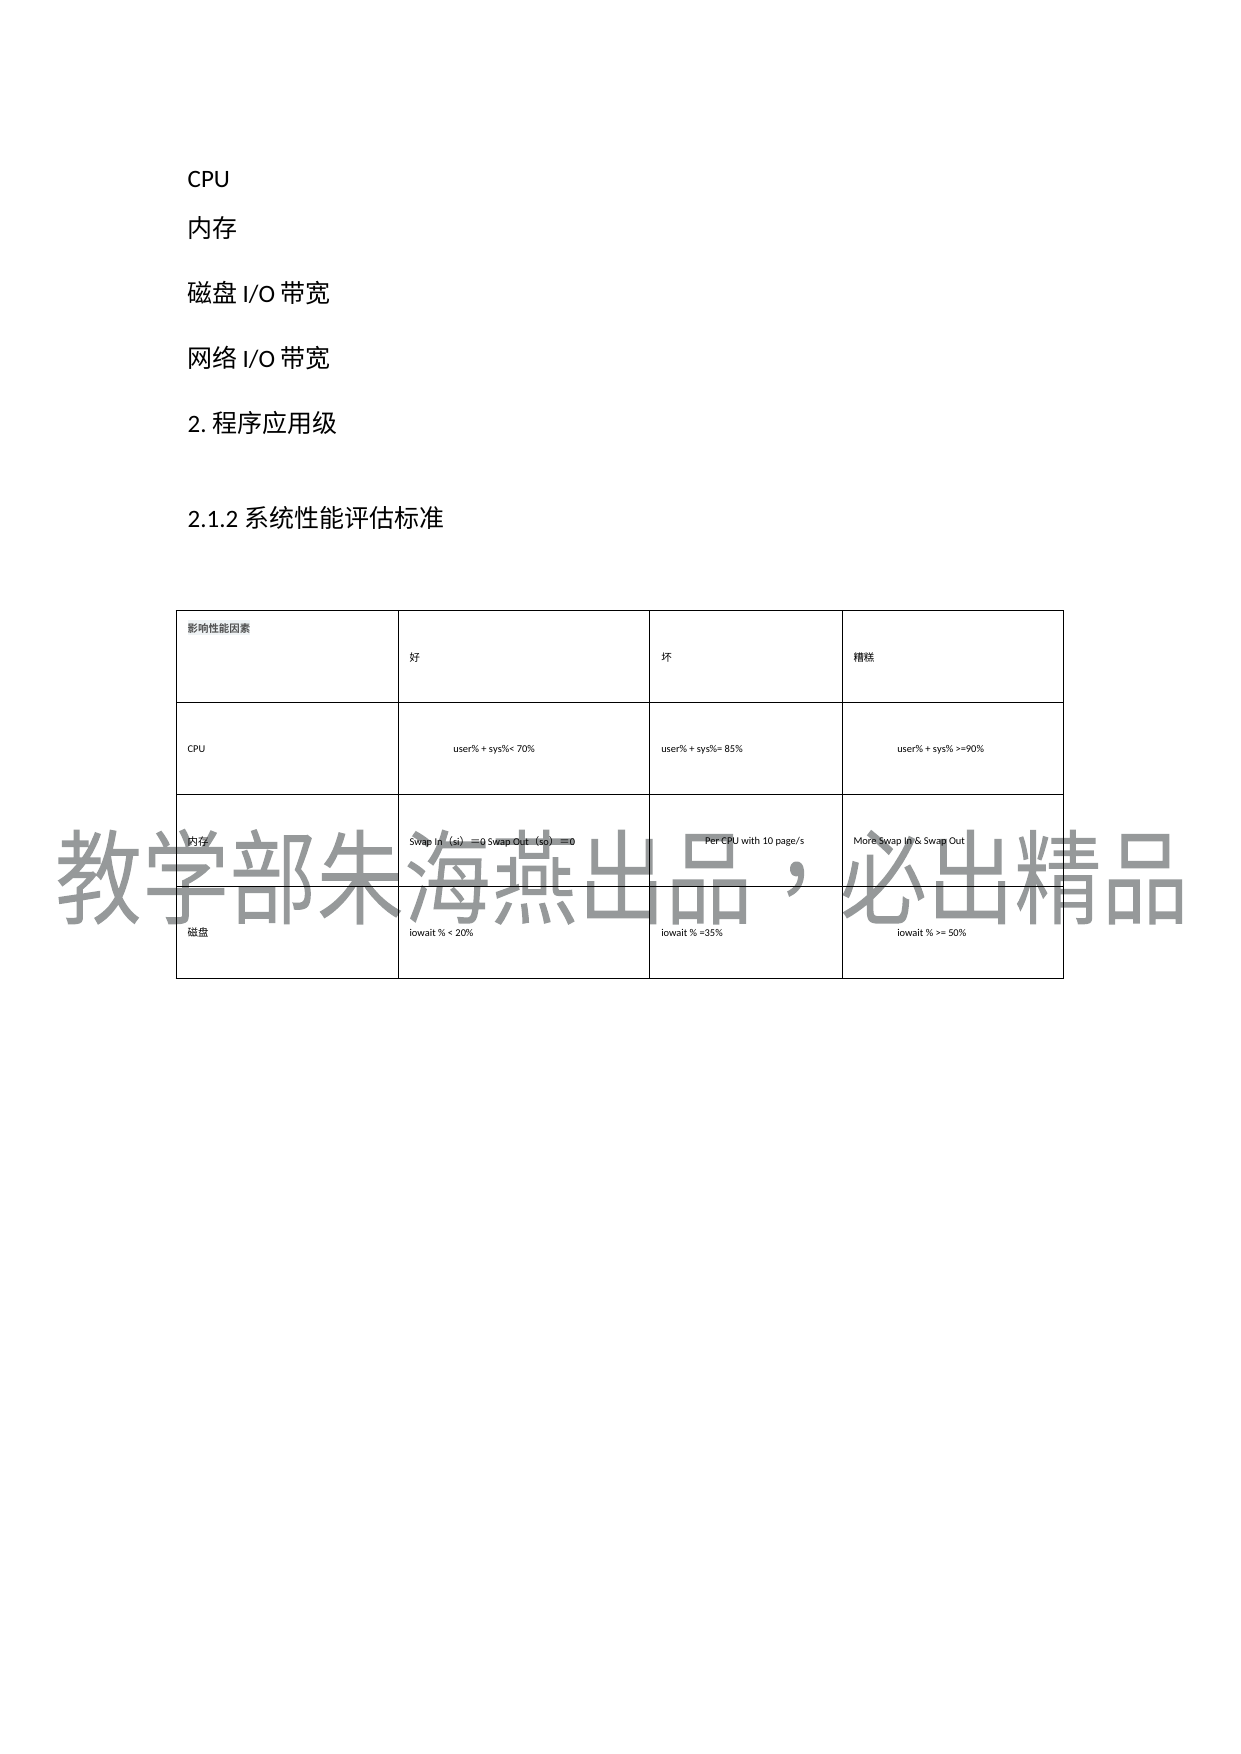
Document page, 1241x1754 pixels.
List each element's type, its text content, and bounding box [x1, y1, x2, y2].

text 2.1.2 系统性能评估标准 [187, 484, 1053, 581]
table_header 影响性能因素 [177, 611, 398, 702]
table_header 好 [399, 611, 649, 702]
table_header 坏 [650, 611, 842, 702]
text CPU 内存 磁盘I/O带宽 网络I/O带宽 2. 程序应用级 [187, 162, 1053, 454]
table_cell Per CPU with 10 page/s [650, 795, 842, 886]
table_cell More Swap In & Swap Out [843, 795, 1063, 886]
table_cell iowait % >= 50% [843, 887, 1063, 978]
table_cell user% + sys% >=90% [843, 703, 1063, 794]
table_cell 磁盘 [177, 887, 398, 978]
table_cell user% + sys%< 70% [399, 703, 649, 794]
table_cell user% + sys%= 85% [650, 703, 842, 794]
table_cell Swap In（si）＝0 Swap Out（so）＝0 [399, 795, 649, 886]
table_cell 内存 [177, 795, 398, 886]
table_cell iowait % =35% [650, 887, 842, 978]
table_header 糟糕 [843, 611, 1063, 702]
table_cell iowait % < 20% [399, 887, 649, 978]
table_cell CPU [177, 703, 398, 794]
